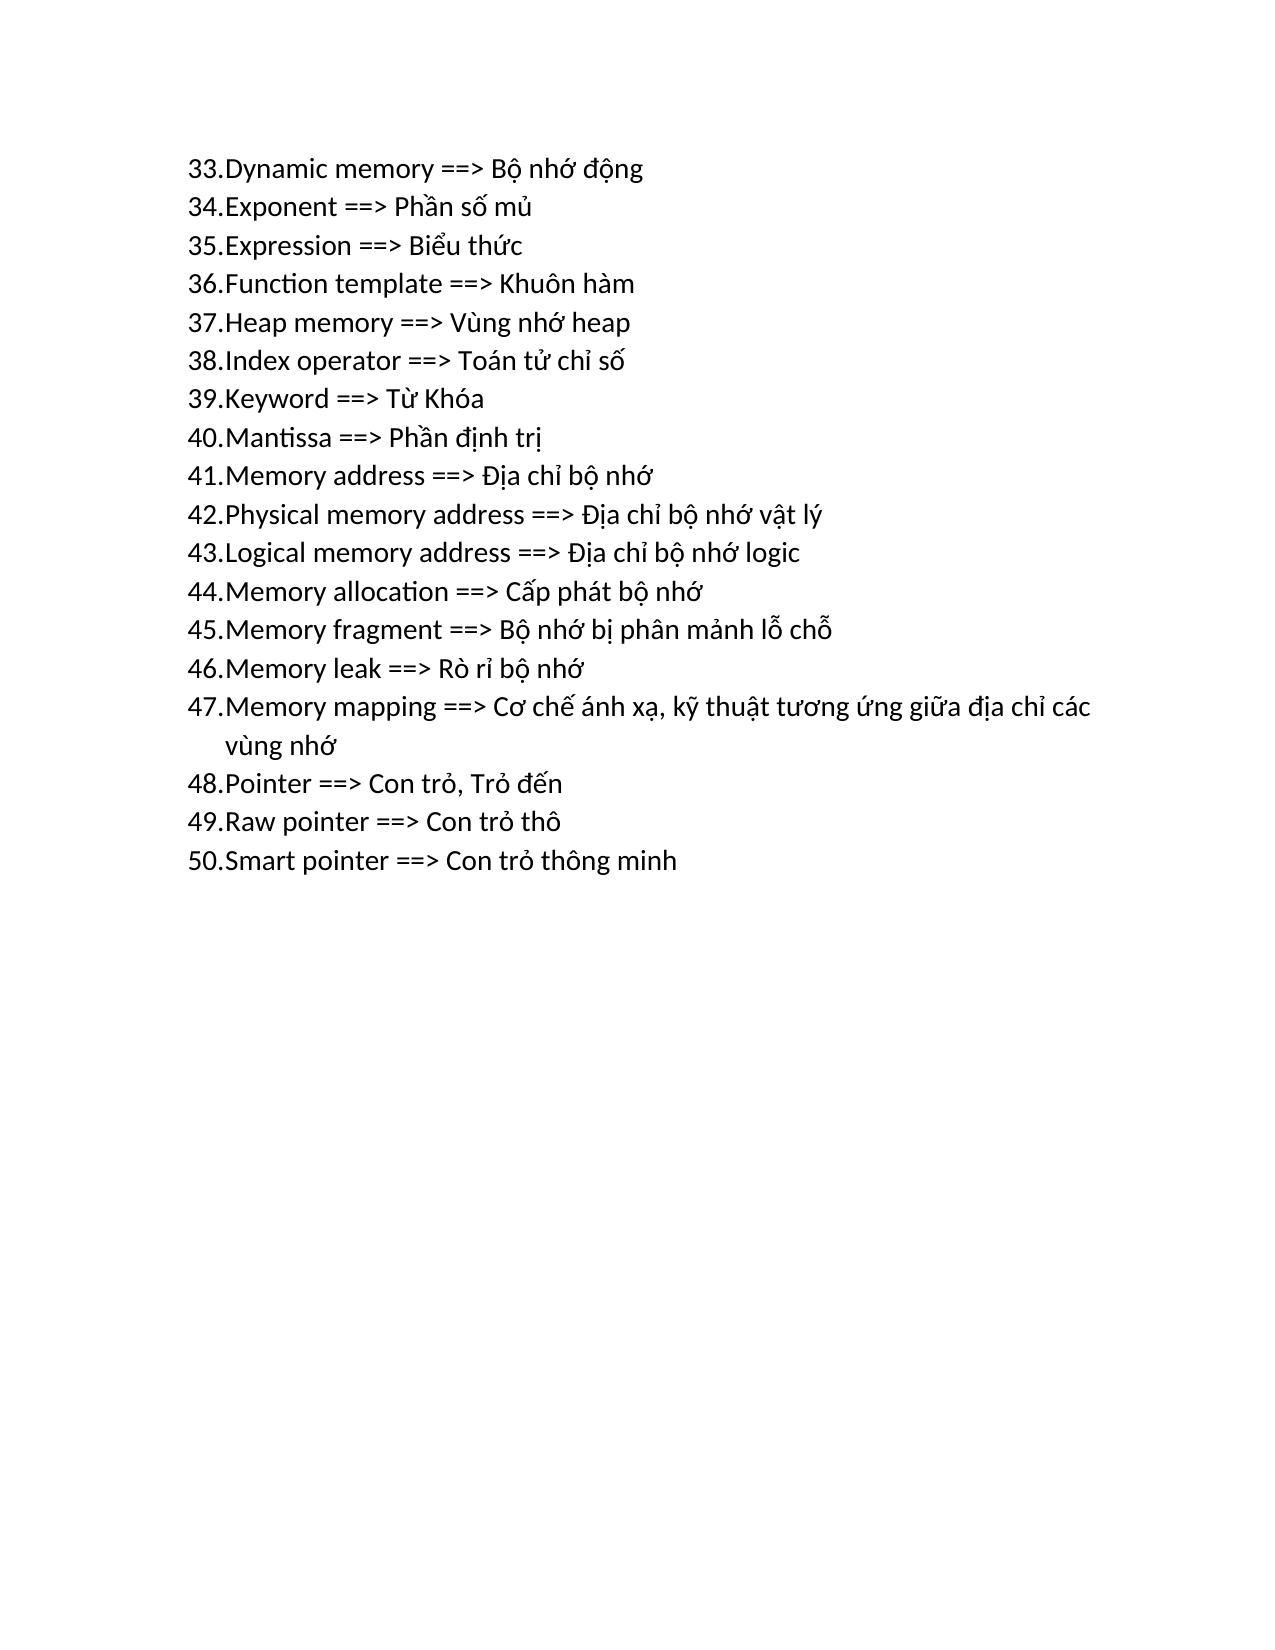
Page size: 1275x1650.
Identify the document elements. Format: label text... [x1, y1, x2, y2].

list Memory address ==> Địa chỉ bộ nhớ [187, 457, 1125, 493]
list Physical memory address ==> Địa chỉ bộ nhớ vật lý [187, 496, 1125, 532]
list Memory allocation ==> Cấp phát bộ nhớ [187, 573, 1125, 608]
list Memory leak ==> Rò rỉ bộ nhớ [187, 650, 1125, 685]
list Smart pointer ==> Con trỏ thông minh [187, 842, 1125, 877]
list Expression ==> Biểu thức [187, 227, 1125, 262]
list Logical memory address ==> Địa chỉ bộ nhớ logic [187, 534, 1125, 570]
list Index operator ==> Toán tử chỉ số [187, 342, 1125, 378]
list Mantissa ==> Phần định trị [187, 419, 1125, 455]
list Dynamic memory ==> Bộ nhớ động [187, 150, 1125, 186]
list Memory fragment ==> Bộ nhớ bị phân mảnh lỗ chỗ [187, 611, 1125, 647]
list Memory mapping ==> Cơ chế ánh xạ, kỹ thuật tương ứng giữa địa chỉ các vùng nhớ [187, 688, 1125, 762]
list Heap memory ==> Vùng nhớ heap [187, 304, 1125, 339]
list Keyword ==> Từ Khóa [187, 381, 1125, 416]
list Exponent ==> Phần số mủ [187, 188, 1125, 224]
list Raw pointer ==> Con trỏ thô [187, 803, 1125, 839]
list Pointer ==> Con trỏ, Trỏ đến [187, 765, 1125, 801]
list Function template ==> Khuôn hàm [187, 265, 1125, 301]
